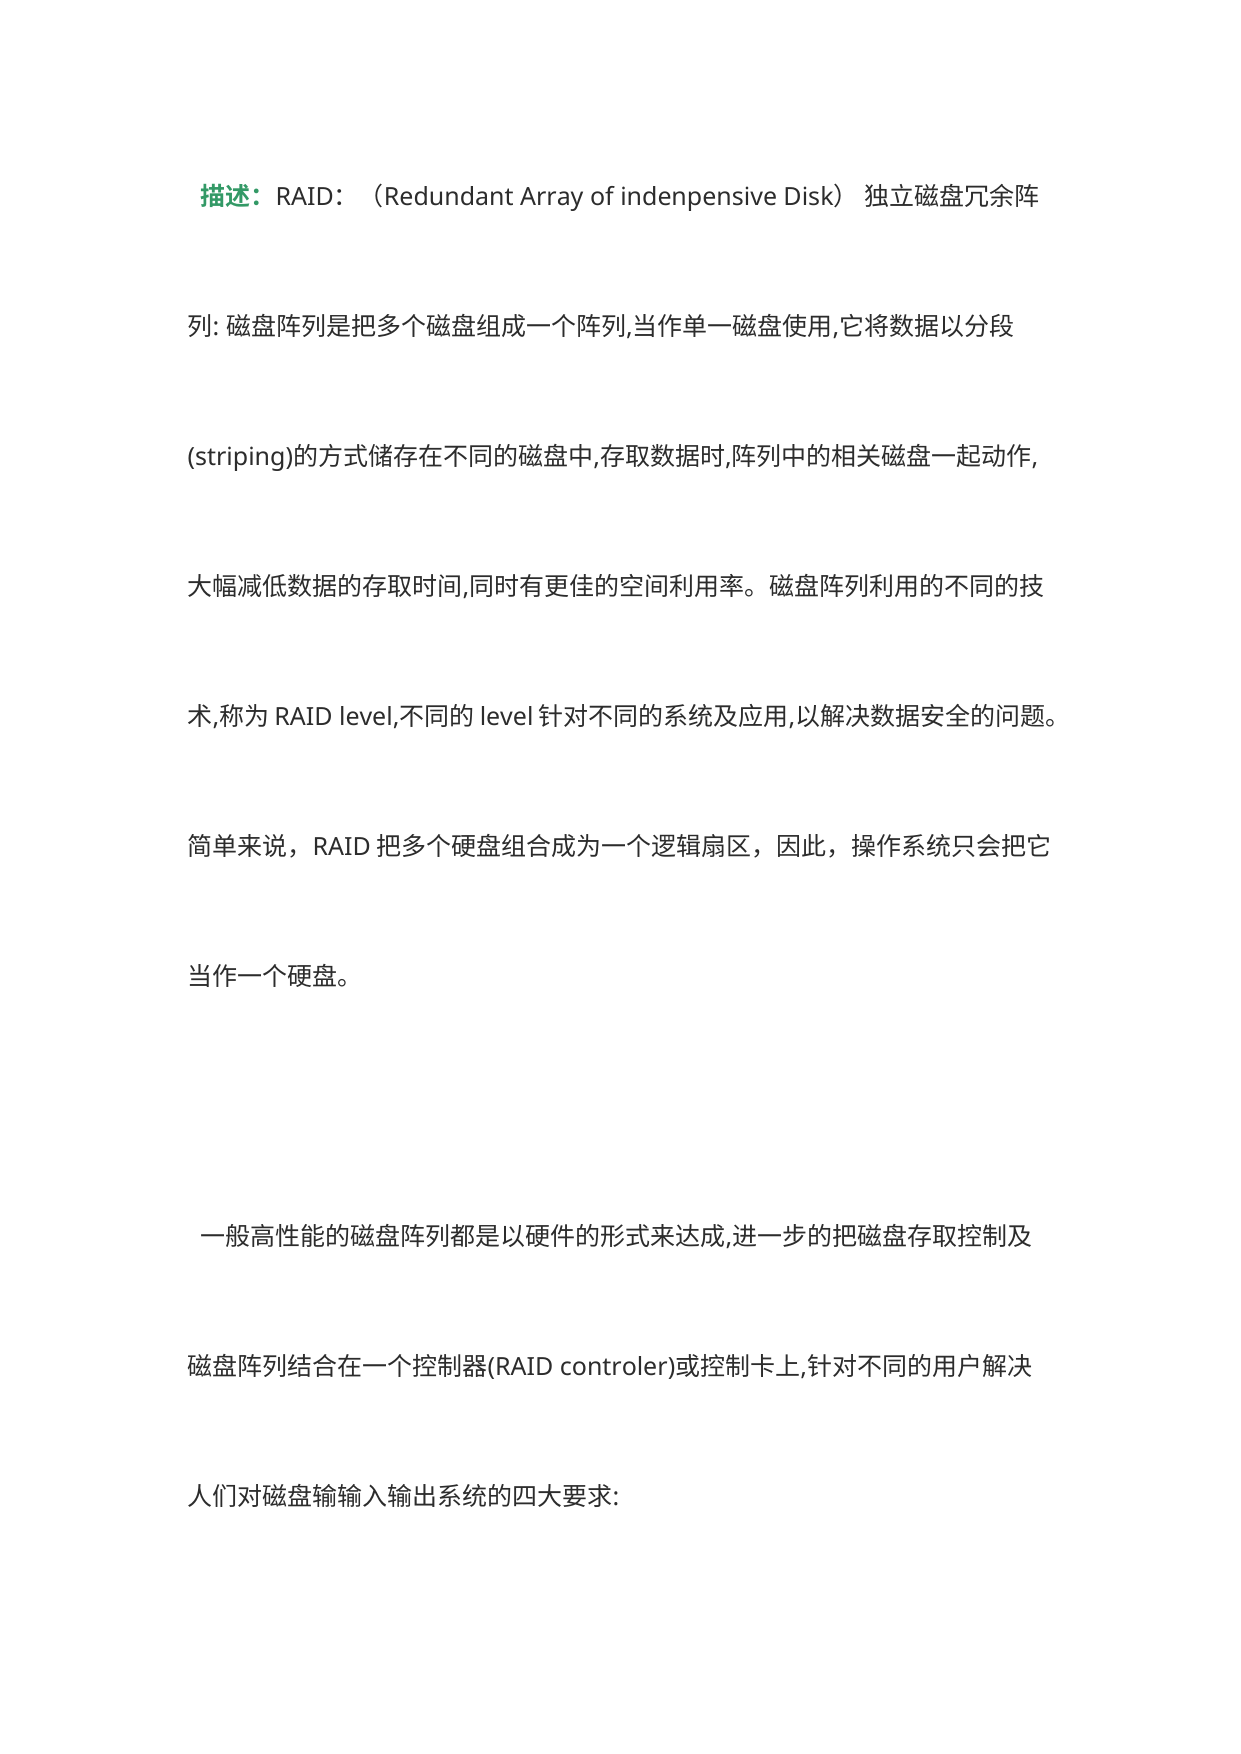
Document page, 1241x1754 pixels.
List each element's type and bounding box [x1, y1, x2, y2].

text [187, 162, 1053, 1527]
